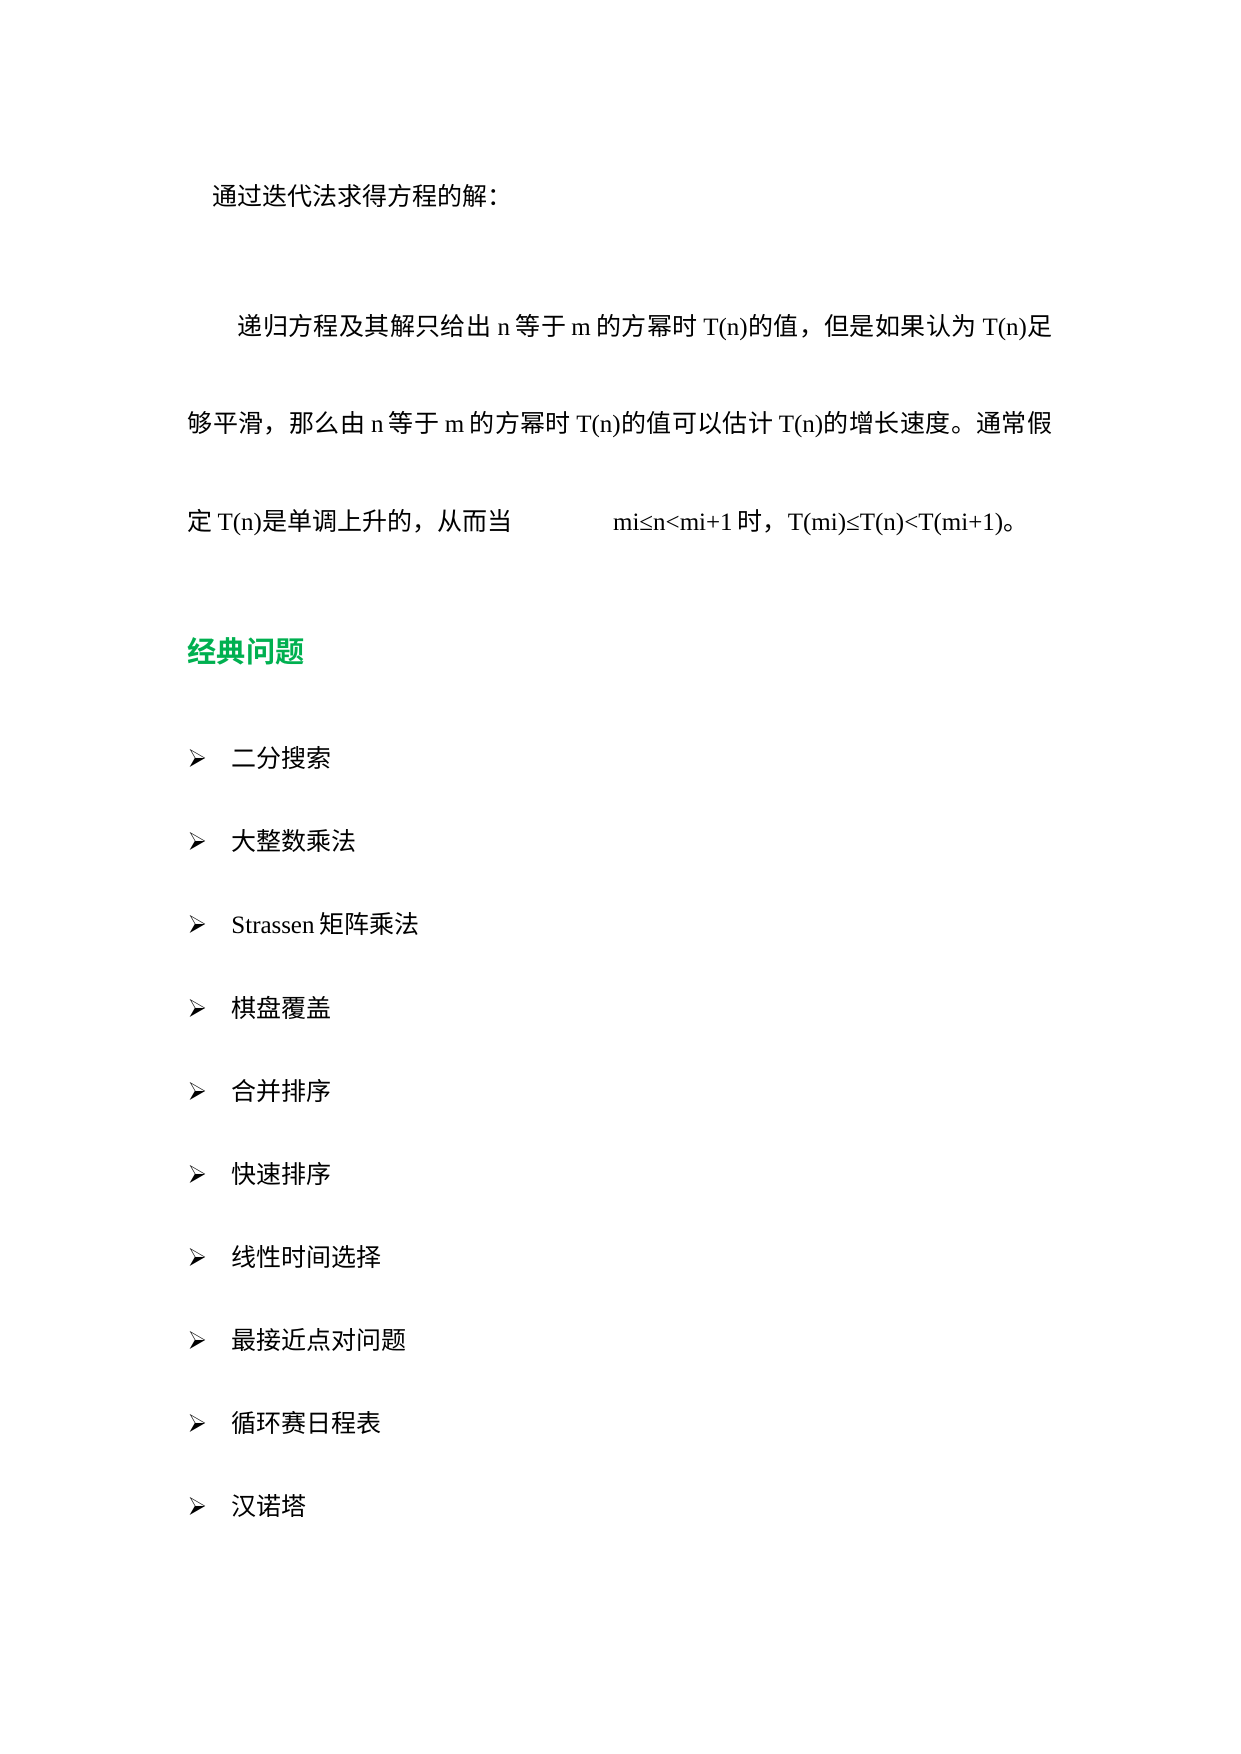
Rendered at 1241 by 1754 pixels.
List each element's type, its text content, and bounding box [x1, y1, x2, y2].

text 通过迭代法求得方程的解： [187, 162, 1053, 227]
list 线性时间选择 [187, 1223, 1053, 1288]
list 棋盘覆盖 [187, 974, 1053, 1039]
list 二分搜索 [187, 724, 1053, 789]
list 快速排序 [187, 1140, 1053, 1205]
text 递归方程及其解只给出n等于m的方幂时T(n)的值，但是如果认为T(n)足够平滑，那么由n等于m的方幂时T(n)的值可以估计T(n)的增长速度。通常假定T(n)是单调上升的，从而当 mi≤n<mi+1时，T(mi)≤T(n)<T(mi+1)。 [187, 292, 1053, 552]
list 合并排序 [187, 1057, 1053, 1122]
list Strassen矩阵乘法 [187, 891, 1053, 956]
subtitle 经典问题 [187, 617, 1053, 682]
list 汉诺塔 [187, 1472, 1053, 1537]
list 最接近点对问题 [187, 1306, 1053, 1371]
list 循环赛日程表 [187, 1389, 1053, 1454]
list 大整数乘法 [187, 807, 1053, 872]
